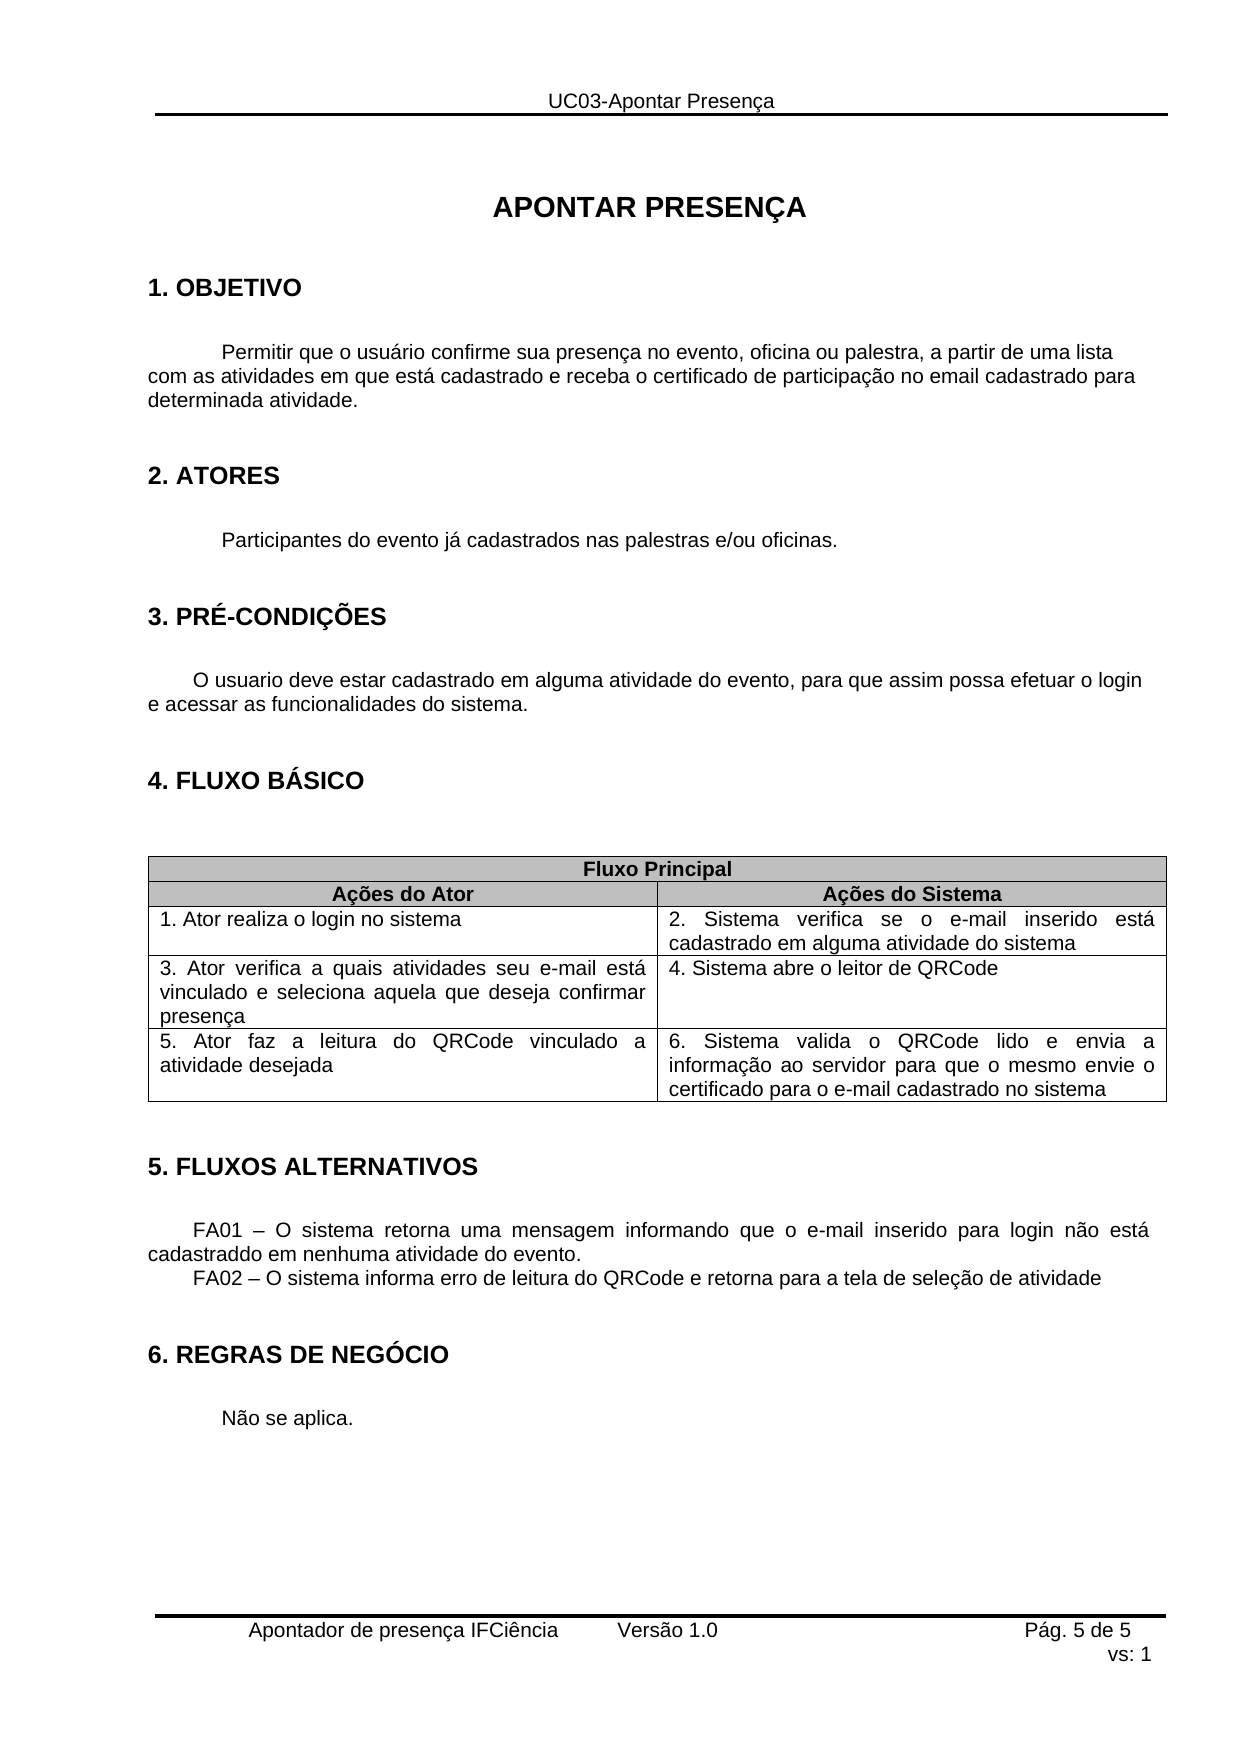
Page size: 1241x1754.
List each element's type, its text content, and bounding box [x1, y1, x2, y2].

subtitle Fluxo Básico [148, 766, 1152, 794]
text Não se aplica. [148, 1406, 1152, 1430]
subtitle Regras de Negócio [148, 1340, 1152, 1369]
table_cell 1. Ator realiza o login no sistema [149, 907, 657, 955]
text Atores [148, 461, 1152, 490]
text PRÉ-CONDIÇÕES [148, 602, 1152, 630]
text Permitir que o usuário confirme sua presença no evento, oficina ou palestra, a partir de uma lista com as atividades em que está cadastrado e receba o certificado de participação no email cadastrado para determinada atividade. [148, 339, 1152, 411]
table_cell 3. Ator verifica a quais atividades seu e-mail está vinculado e seleciona aquela que deseja confirmar presença [149, 956, 657, 1028]
table_cell Ações do Ator [149, 882, 657, 906]
text FA01 – O sistema retorna uma mensagem informando que o e-mail inserido para login não está cadastraddo em nenhuma atividade do evento. [148, 1218, 1152, 1266]
text APONTAR PRESENÇA [148, 190, 1152, 223]
table_header Fluxo Principal [149, 857, 1166, 881]
text O usuario deve estar cadastrado em alguma atividade do evento, para que assim possa efetuar o login e acessar as funcionalidades do sistema. [148, 668, 1152, 716]
table_cell Ações do Sistema [658, 882, 1166, 906]
table_cell 2. Sistema verifica se o e-mail inserido está cadastrado em alguma atividade do sistema [658, 907, 1166, 955]
text Participantes do evento já cadastrados nas palestras e/ou oficinas. [148, 528, 1152, 552]
table_cell 5. Ator faz a leitura do QRCode vinculado a atividade desejada [149, 1029, 657, 1101]
text Objetivo [148, 273, 1152, 302]
subtitle Fluxos Alternativos [148, 1152, 1152, 1181]
text FA02 – O sistema informa erro de leitura do QRCode e retorna para a tela de seleção de atividade [148, 1266, 1152, 1290]
table_cell 4. Sistema abre o leitor de QRCode [658, 956, 1166, 1028]
table_cell 6. Sistema valida o QRCode lido e envia a informação ao servidor para que o mesmo envie o certificado para o e-mail cadastrado no sistema [658, 1029, 1166, 1101]
